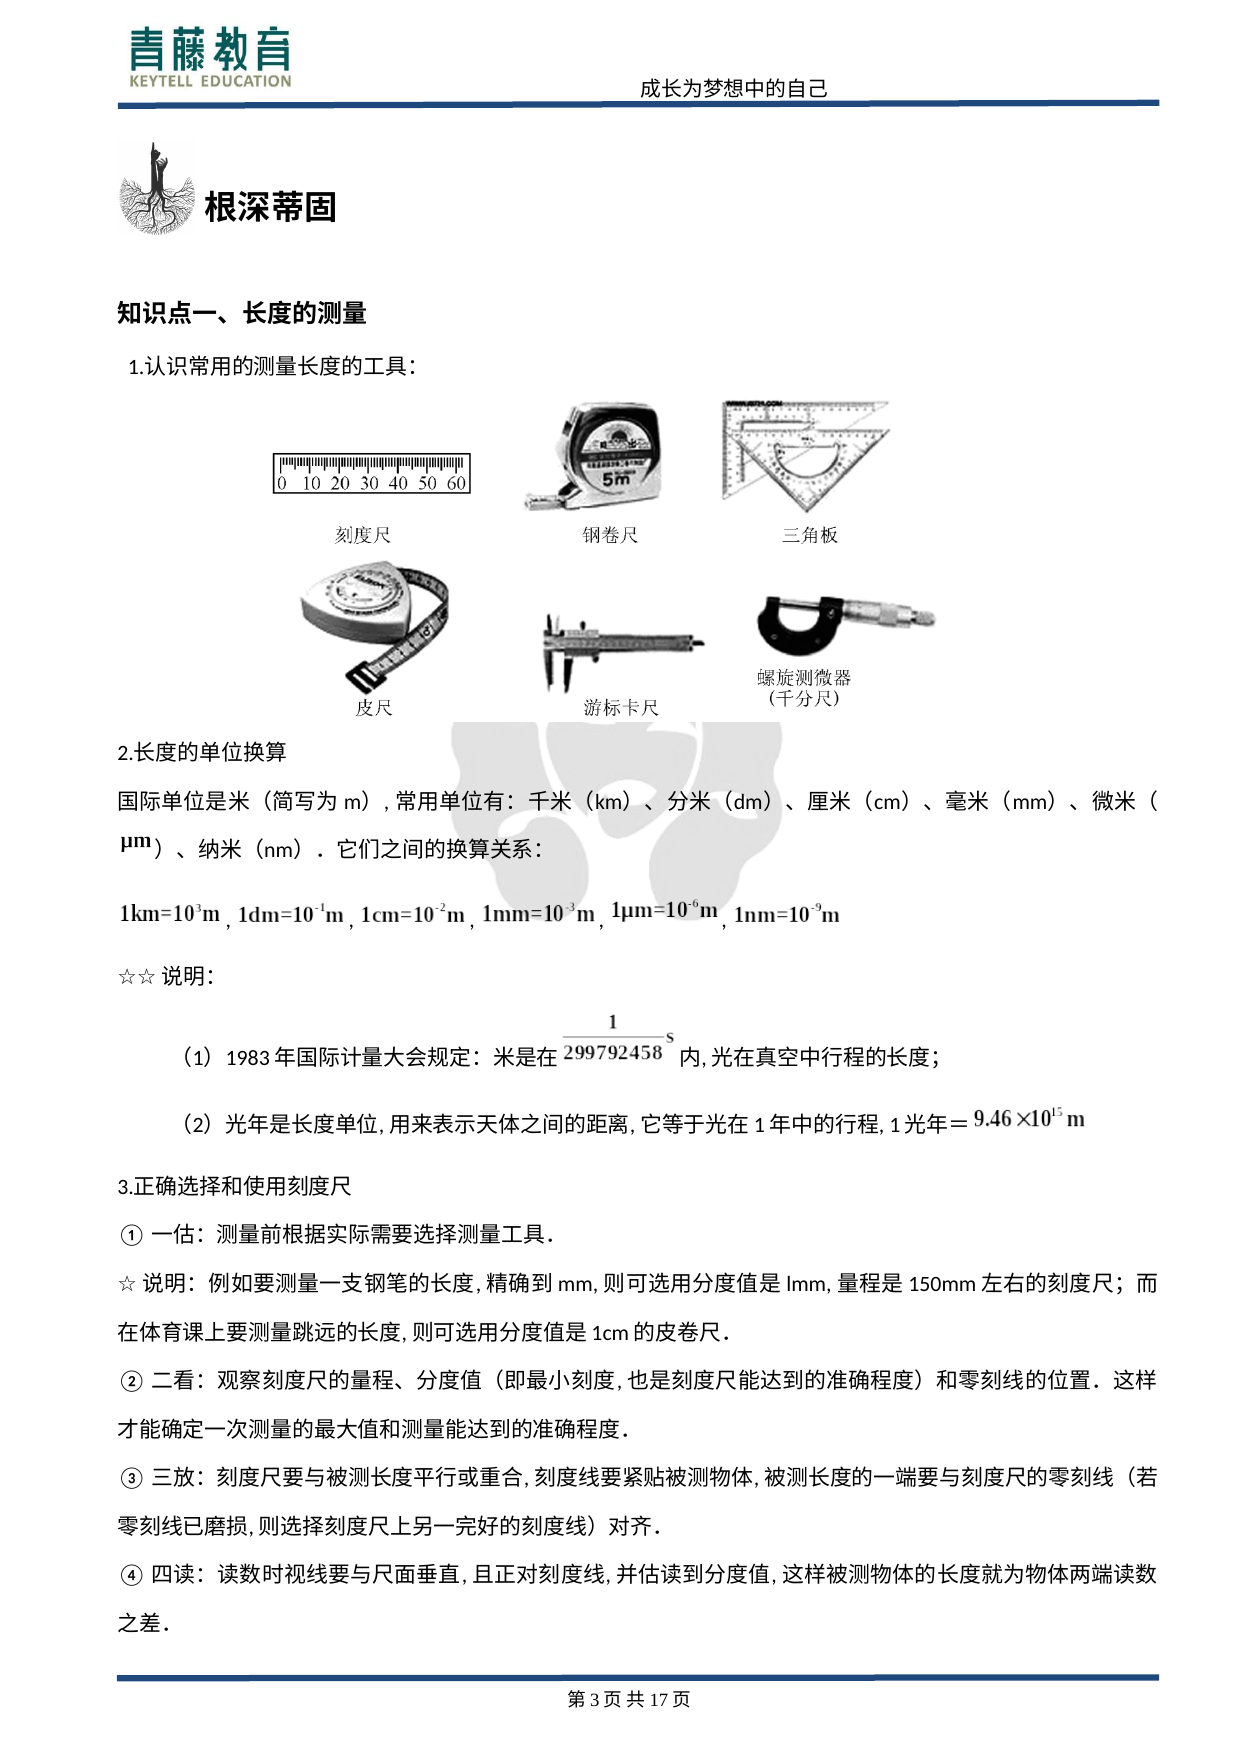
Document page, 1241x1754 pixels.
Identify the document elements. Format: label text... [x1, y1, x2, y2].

text ③ 三放：刻度尺要与被测长度平行或重合, 刻度线要紧贴被测物体, 被测长度的一端要与刻度尺的零刻线（若零刻线已磨损, 则选择刻度尺上另一完好的刻度线）对齐． [117, 1459, 1159, 1541]
text ② 二看：观察刻度尺的量程、分度值（即最小刻度, 也是刻度尺能达到的准确程度）和零刻线的位置．这样才能确定一次测量的最大值和测量能达到的准确程度． [117, 1362, 1159, 1444]
text （1）1983年国际计量大会规定：米是在内, 光在真空中行程的长度； [117, 1007, 1159, 1072]
text ① 一估：测量前根据实际需要选择测量工具． [117, 1217, 1159, 1249]
text ☆ 说明：例如要测量一支钢笔的长度, 精确到mm, 则可选用分度值是lmm, 量程是150mm左右的刻度尺；而在体育课上要测量跳远的长度, 则可选用分度值是1cm的皮卷尺． [117, 1265, 1159, 1347]
text 知识点一、长度的测量 [117, 294, 1159, 330]
text 1.认识常用的测量长度的工具： [117, 348, 1159, 381]
picture [113, 10, 303, 93]
text （2）光年是长度单位, 用来表示天体之间的距离, 它等于光在1年中的行程, 1光年＝ [117, 1088, 1159, 1153]
picture [259, 396, 944, 722]
text ☆☆ 说明： [117, 959, 1159, 991]
text , , , , , [117, 880, 1159, 945]
text 2.长度的单位换算 [117, 735, 1159, 767]
subtitle 根深蒂固 [117, 140, 1159, 270]
text ④ 四读：读数时视线要与尺面垂直, 且正对刻度线, 并估读到分度值, 这样被测物体的长度就为物体两端读数之差． [117, 1557, 1159, 1638]
text 国际单位是米（简写为m）, 常用单位有：千米（km）、分米（dm）、厘米（cm）、毫米（mm）、微米（）、纳米（nm）．它们之间的换算关系： [117, 783, 1159, 864]
text 3.正确选择和使用刻度尺 [117, 1169, 1159, 1201]
